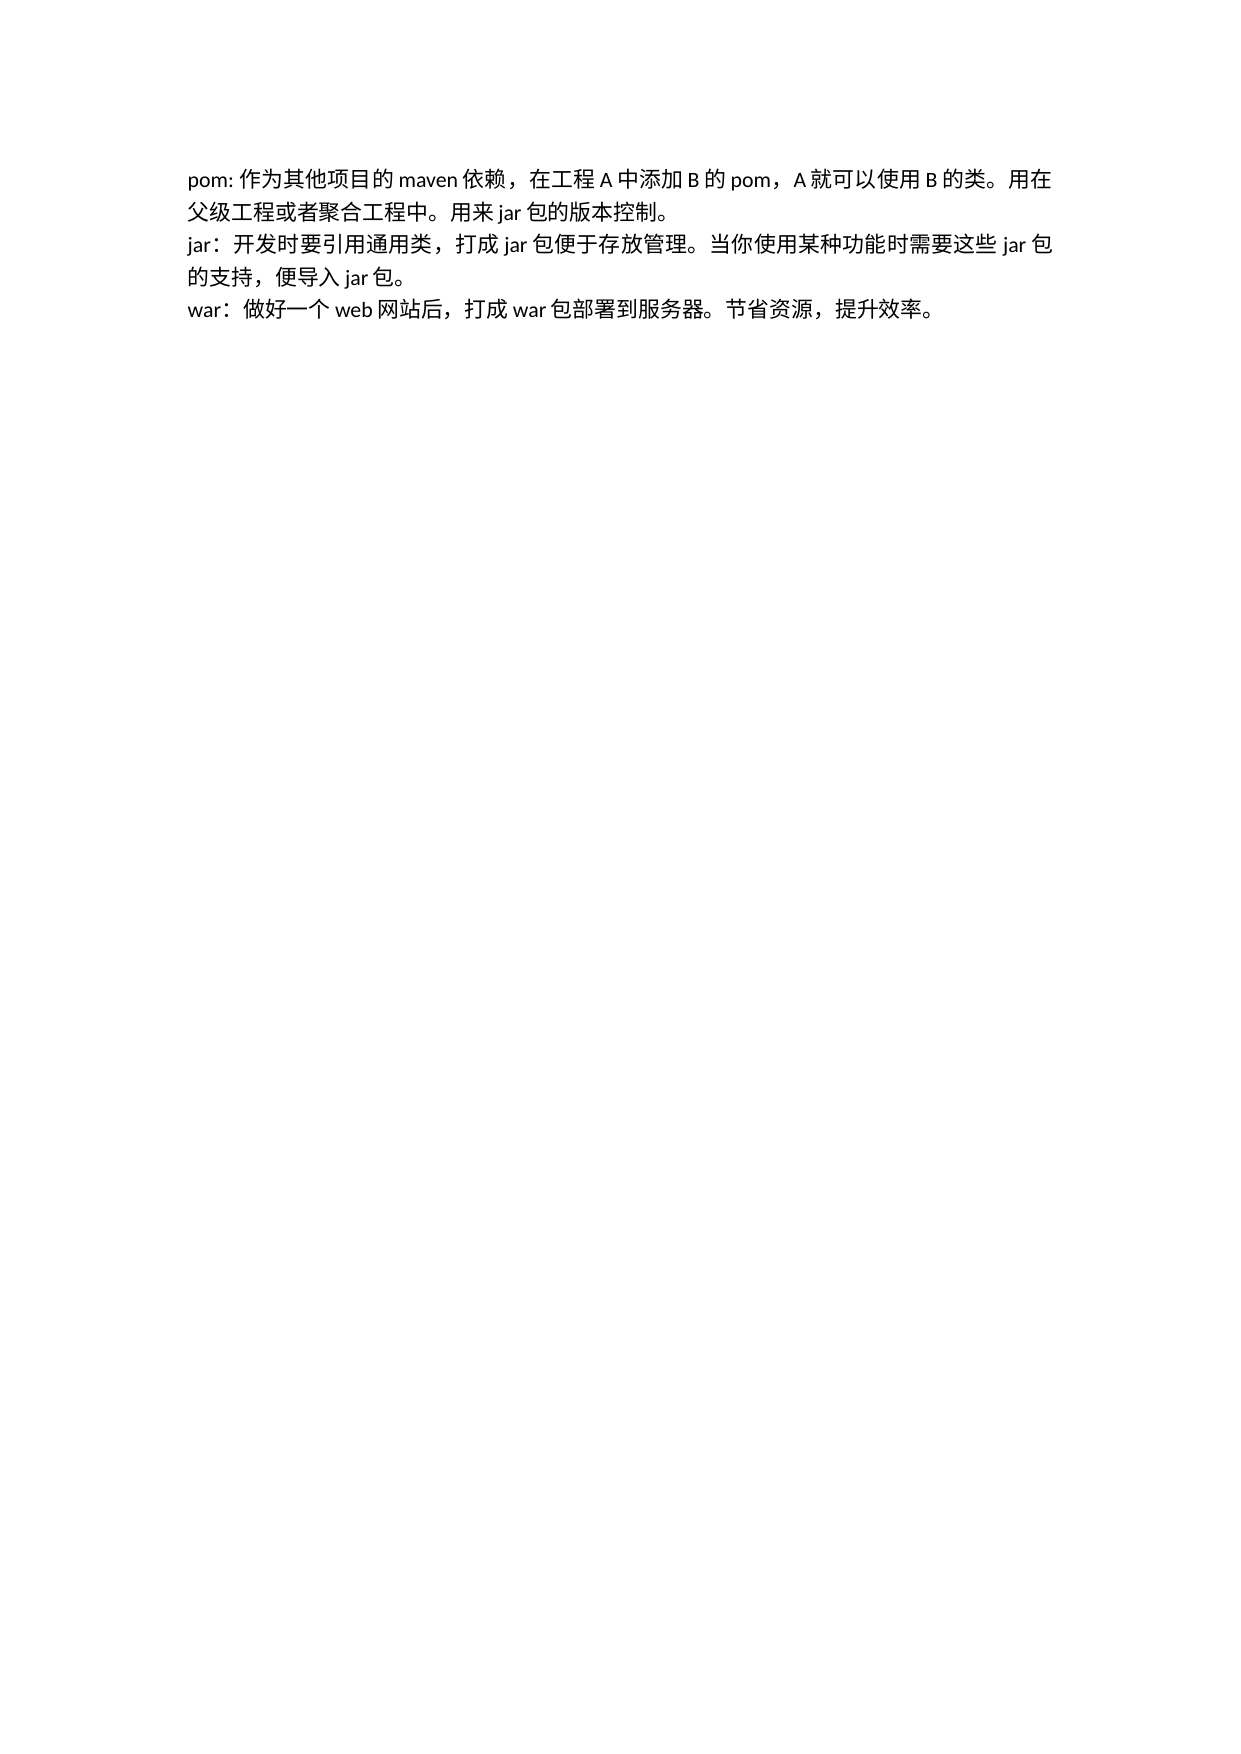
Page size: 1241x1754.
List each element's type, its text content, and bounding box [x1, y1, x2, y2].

text pom: 作为其他项目的maven依赖，在工程A中添加B的pom，A就可以使用B的类。用在父级工程或者聚合工程中。用来jar包的版本控制。 [187, 162, 1053, 227]
text jar：开发时要引用通用类，打成jar包便于存放管理。当你使用某种功能时需要这些jar包的支持，便导入jar包。 [187, 227, 1053, 292]
text war：做好一个web网站后，打成war包部署到服务器。节省资源，提升效率。 [187, 292, 1053, 324]
